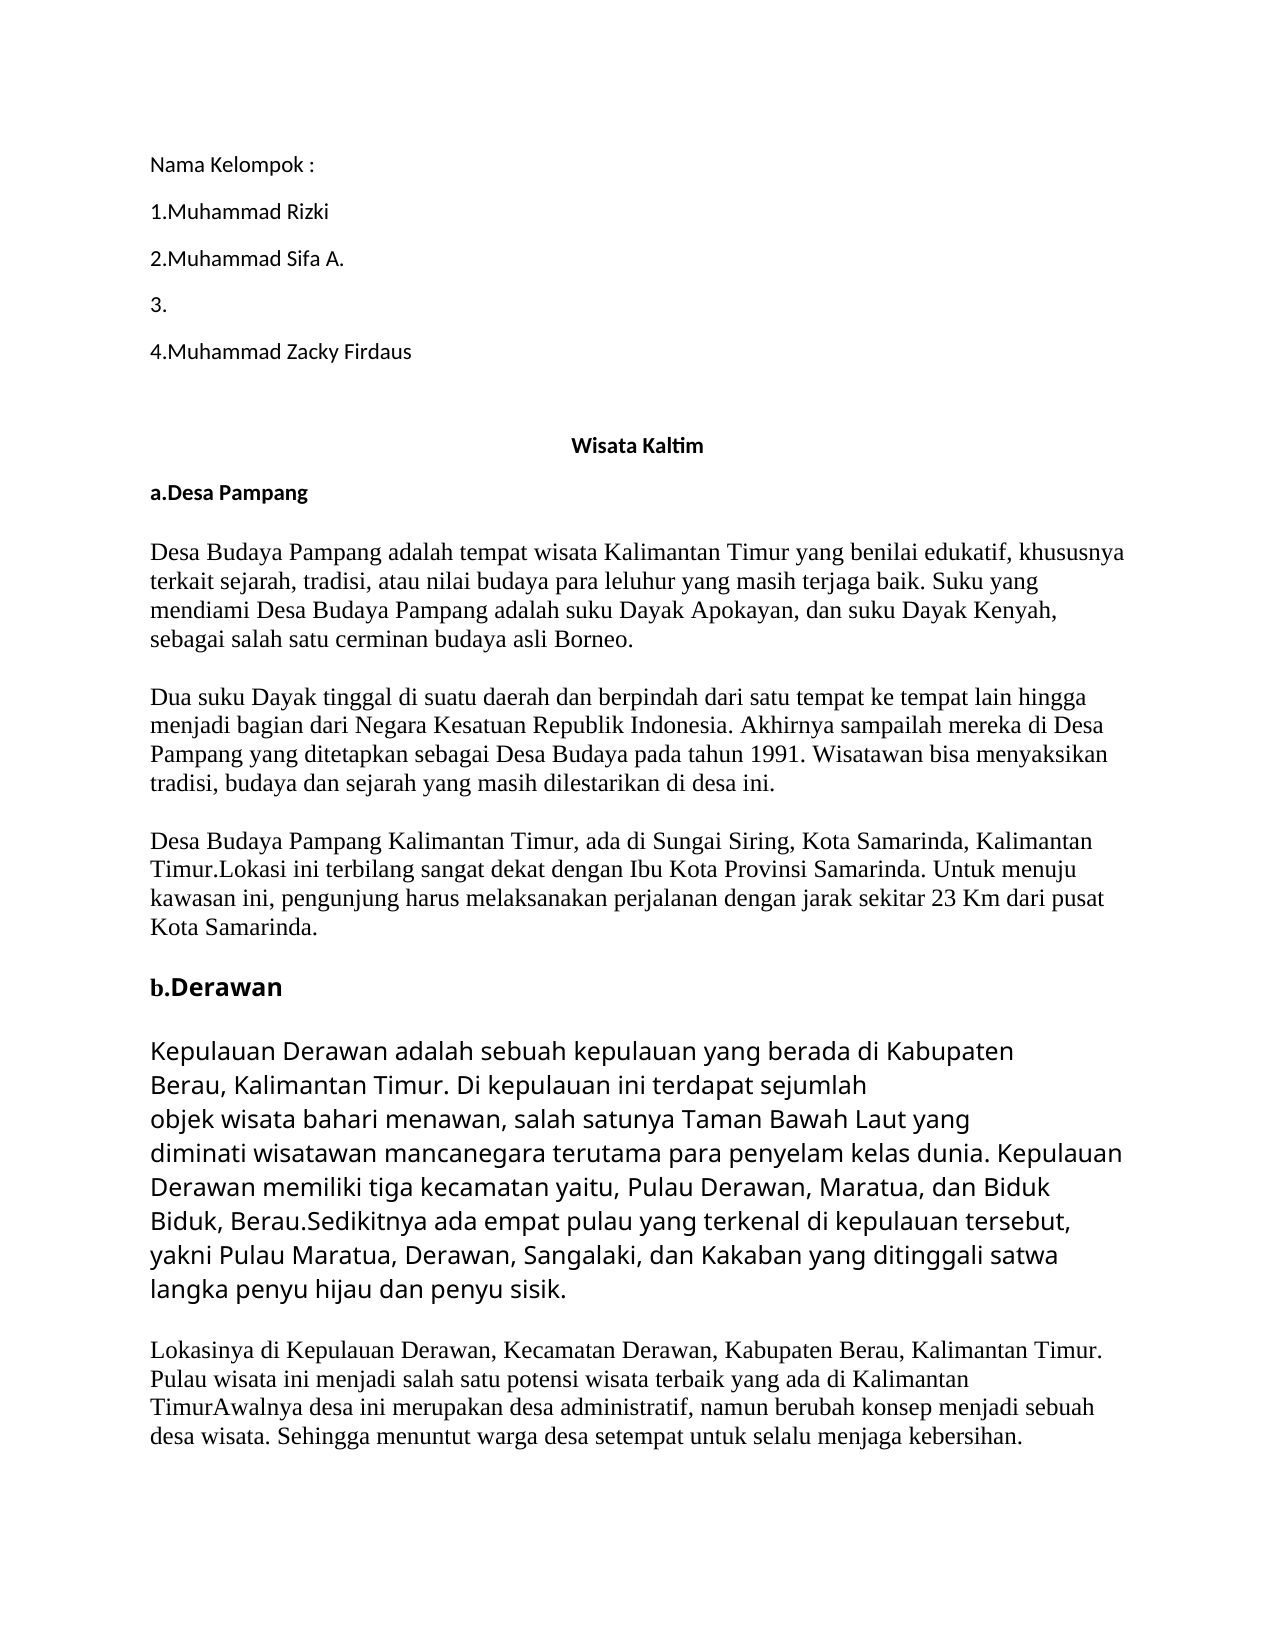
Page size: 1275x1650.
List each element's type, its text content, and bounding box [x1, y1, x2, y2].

text Wisata Kaltim [150, 431, 1125, 459]
text Nama Kelompok : [150, 150, 1125, 178]
text 3. [150, 291, 1125, 319]
text Dua suku Dayak tinggal di suatu daerah dan berpindah dari satu tempat ke tempat lain hingga menjadi bagian dari Negara Kesatuan Republik Indonesia. Akhirnya sampailah mereka di Desa Pampang yang ditetapkan sebagai Desa Budaya pada tahun 1991. Wisatawan bisa menyaksikan tradisi, budaya dan sejarah yang masih dilestarikan di desa ini. [150, 682, 1125, 797]
text Kepulauan Derawan adalah sebuah kepulauan yang berada di Kabupaten Berau, Kalimantan Timur. Di kepulauan ini terdapat sejumlah objek wisata bahari menawan, salah satunya Taman Bawah Laut yang diminati wisatawan mancanegara terutama para penyelam kelas dunia. Kepulauan Derawan memiliki tiga kecamatan yaitu, Pulau Derawan, Maratua, dan Biduk Biduk, Berau.Sedikitnya ada empat pulau yang terkenal di kepulauan tersebut, yakni Pulau Maratua, Derawan, Sangalaki, dan Kakaban yang ditinggali satwa langka penyu hijau dan penyu sisik. [150, 1033, 1125, 1306]
text a.Desa Pampang [150, 478, 1125, 506]
text Desa Budaya Pampang adalah tempat wisata Kalimantan Timur yang benilai edukatif, khususnya terkait sejarah, tradisi, atau nilai budaya para leluhur yang masih terjaga baik. Suku yang mendiami Desa Budaya Pampang adalah suku Dayak Apokayan, dan suku Dayak Kenyah, sebagai salah satu cerminan budaya asli Borneo. [150, 537, 1125, 652]
text 1.Muhammad Rizki [150, 197, 1125, 225]
text b.Derawan [150, 970, 1125, 1004]
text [150, 1335, 1125, 1450]
text Desa Budaya Pampang Kalimantan Timur, ada di Sungai Siring, Kota Samarinda, Kalimantan Timur.Lokasi ini terbilang sangat dekat dengan Ibu Kota Provinsi Samarinda. Untuk menuju kawasan ini, pengunjung harus melaksanakan perjalanan dengan jarak sekitar 23 Km dari pusat Kota Samarinda. [150, 826, 1125, 941]
text 4.Muhammad Zacky Firdaus [150, 337, 1125, 366]
text 2.Muhammad Sifa A. [150, 244, 1125, 272]
